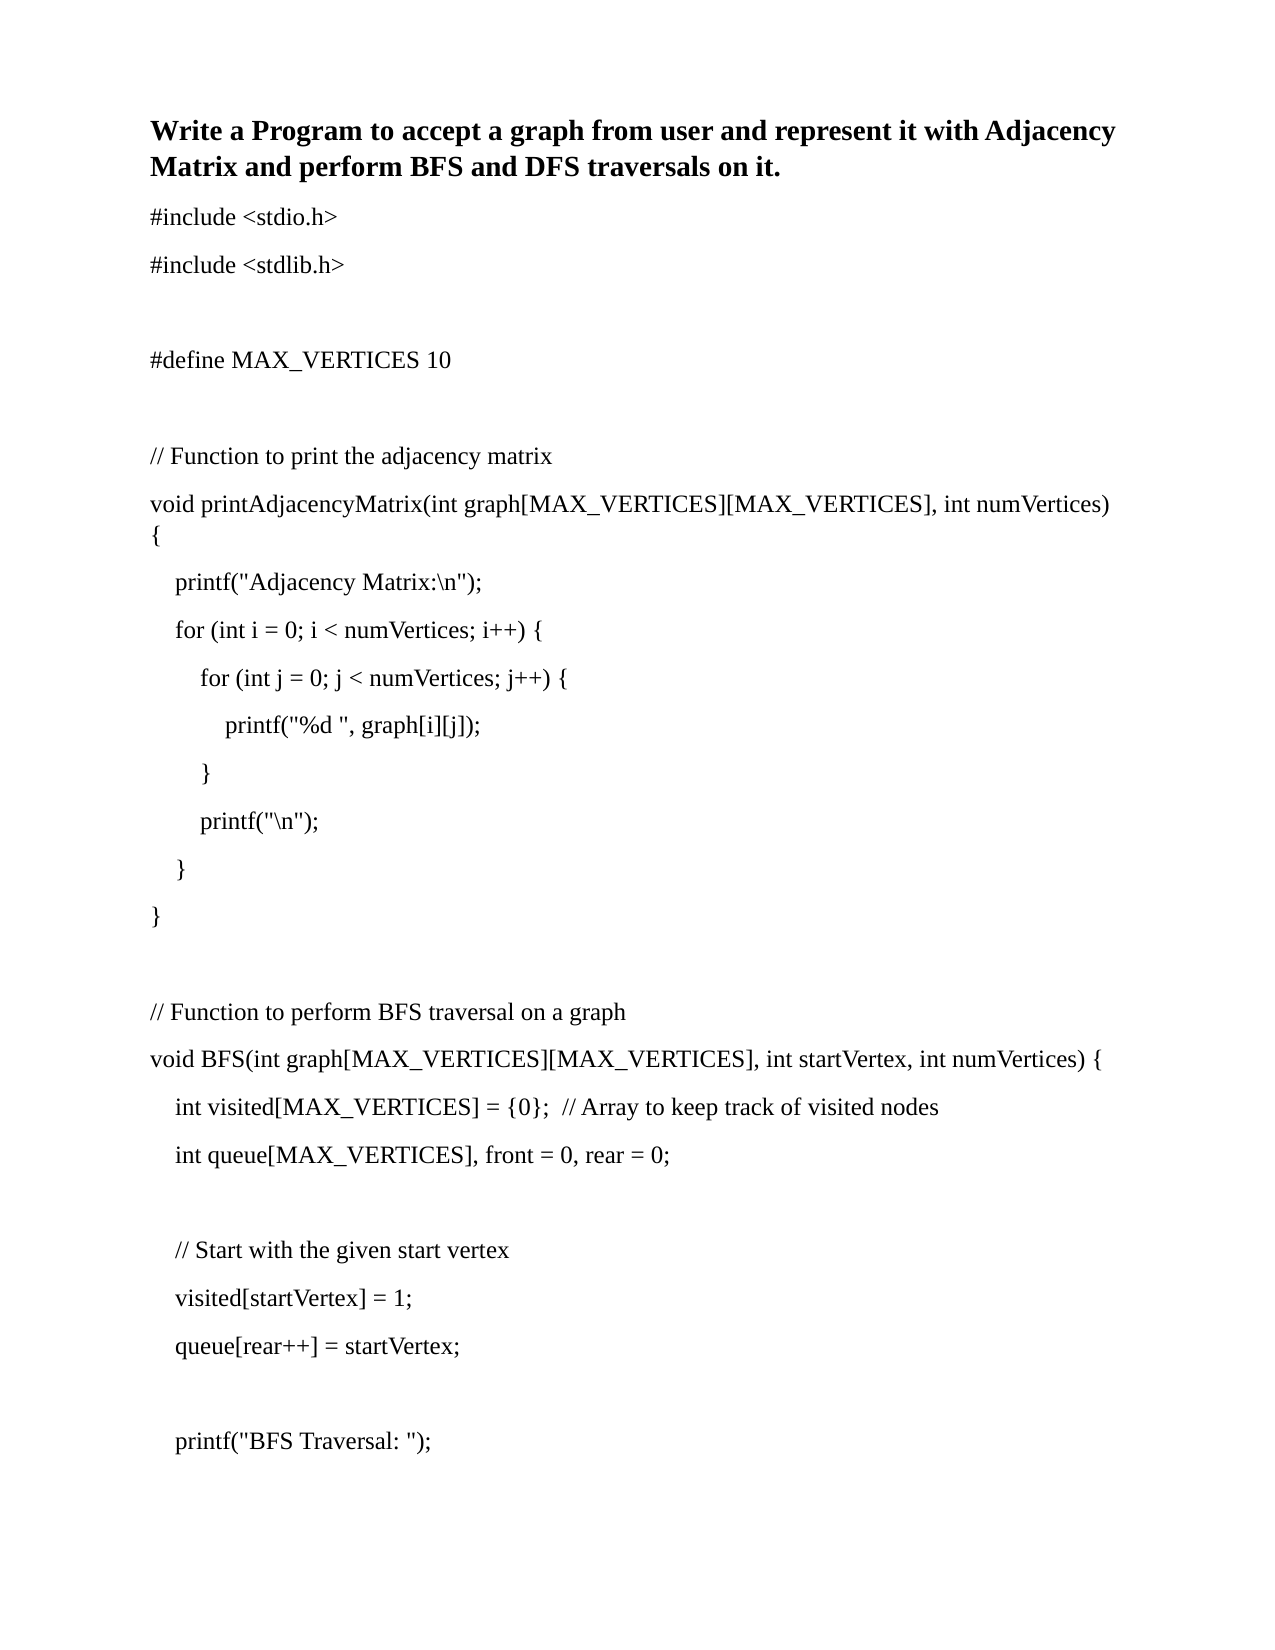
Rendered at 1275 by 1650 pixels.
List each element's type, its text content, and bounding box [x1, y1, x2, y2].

text void printAdjacencyMatrix(int graph[MAX_VERTICES][MAX_VERTICES], int numVertices) { [150, 489, 1125, 548]
text queue[rear++] = startVertex; [150, 1331, 1125, 1359]
text int visited[MAX_VERTICES] = {0}; // Array to keep track of visited nodes [150, 1092, 1125, 1121]
text // Function to print the adjacency matrix [150, 441, 1125, 470]
text // Function to perform BFS traversal on a graph [150, 997, 1125, 1026]
text for (int j = 0; j < numVertices; j++) { [150, 663, 1125, 692]
text printf("\n"); [150, 806, 1125, 835]
text printf("%d ", graph[i][j]); [150, 711, 1125, 739]
text for (int i = 0; i < numVertices; i++) { [150, 615, 1125, 644]
text } [150, 901, 1125, 930]
text void BFS(int graph[MAX_VERTICES][MAX_VERTICES], int startVertex, int numVertices) { [150, 1044, 1125, 1073]
text visited[startVertex] = 1; [150, 1283, 1125, 1312]
text #include <stdlib.h> [150, 250, 1125, 279]
text printf("Adjacency Matrix:\n"); [150, 567, 1125, 596]
text // Start with the given start vertex [150, 1235, 1125, 1264]
text #include <stdio.h> [150, 202, 1125, 231]
text Write a Program to accept a graph from user and represent it with Adjacency Matrix and perform BFS and DFS traversals on it. [150, 113, 1125, 183]
text } [150, 758, 1125, 787]
text printf("BFS Traversal: "); [150, 1426, 1125, 1455]
text int queue[MAX_VERTICES], front = 0, rear = 0; [150, 1140, 1125, 1169]
text #define MAX_VERTICES 10 [150, 346, 1125, 374]
text } [150, 854, 1125, 882]
